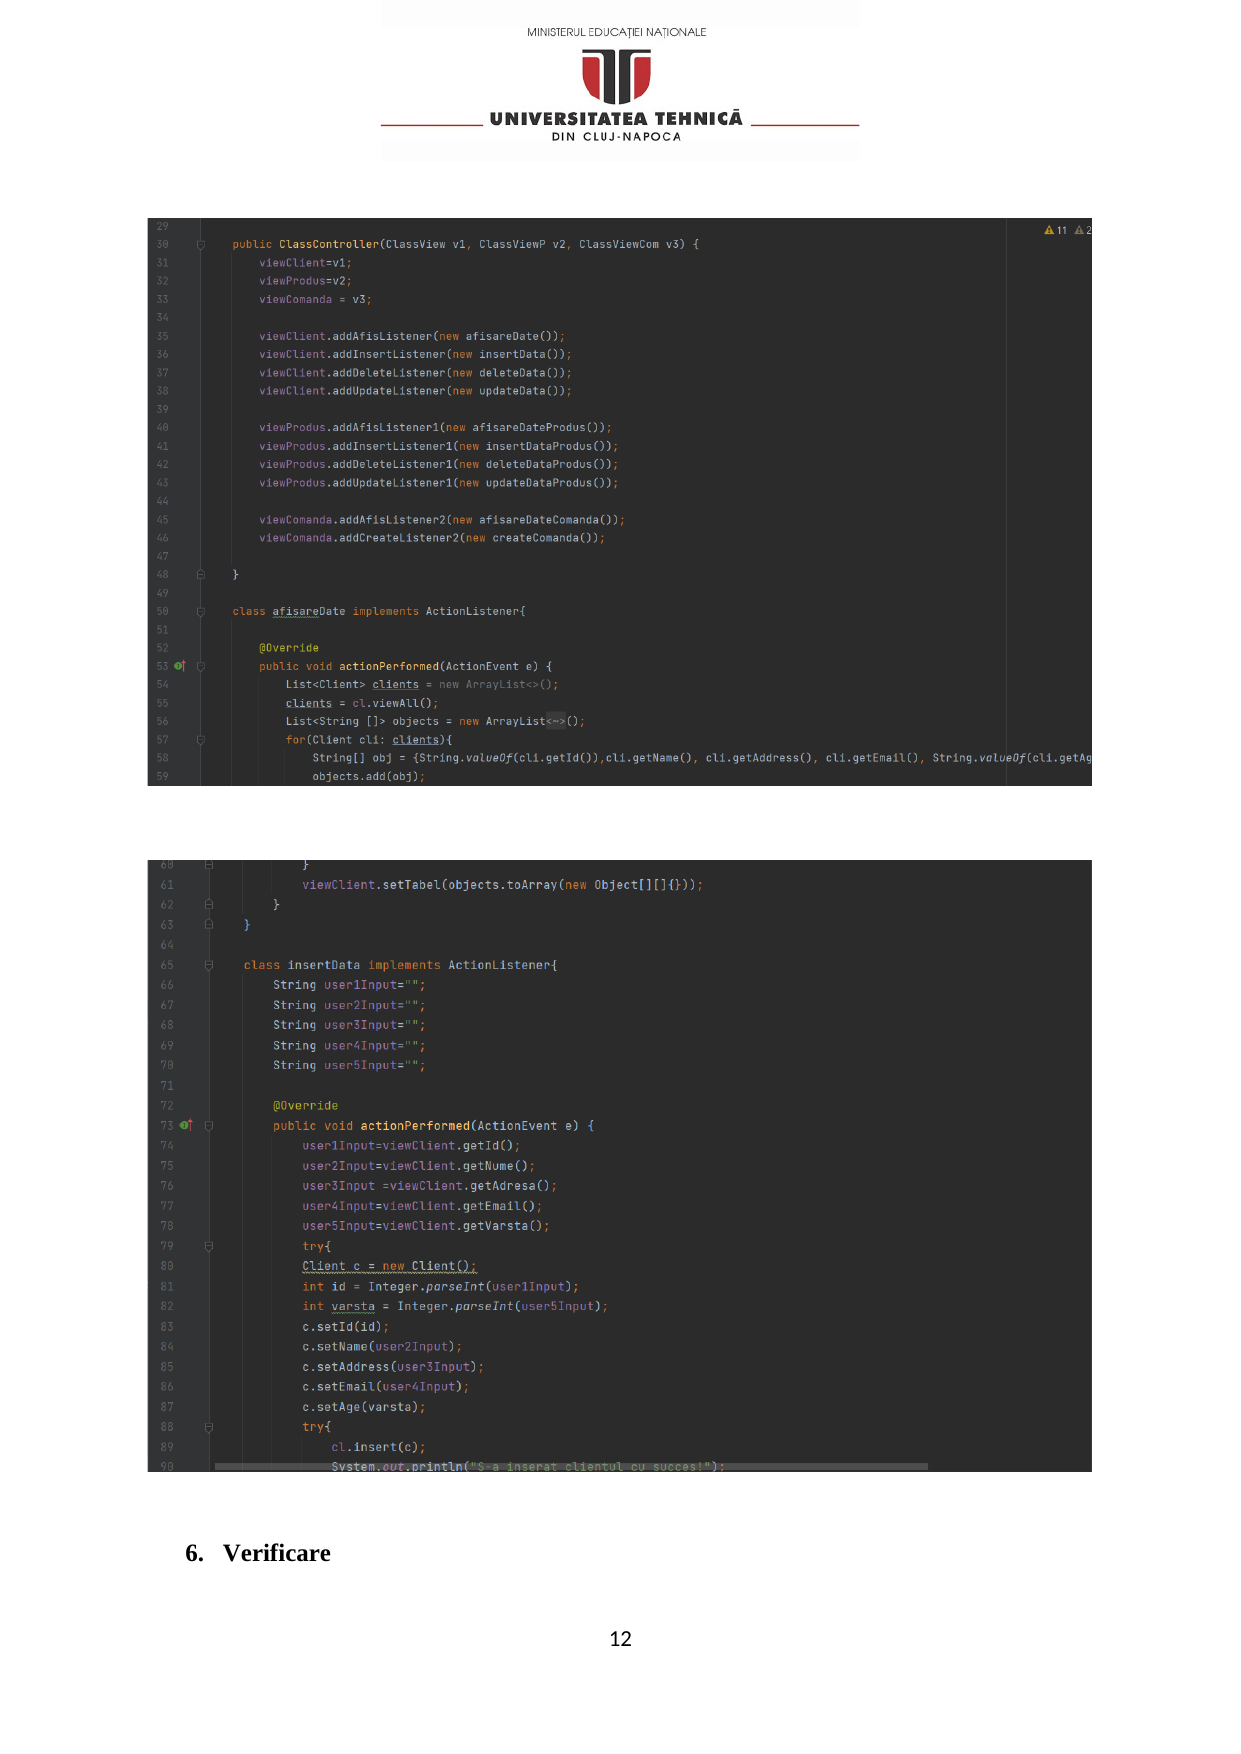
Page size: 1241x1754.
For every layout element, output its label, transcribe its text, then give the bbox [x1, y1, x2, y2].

picture [147, 218, 1092, 786]
picture [380, 0, 860, 162]
picture [147, 860, 1092, 1472]
list Verificare [185, 1538, 1093, 1567]
